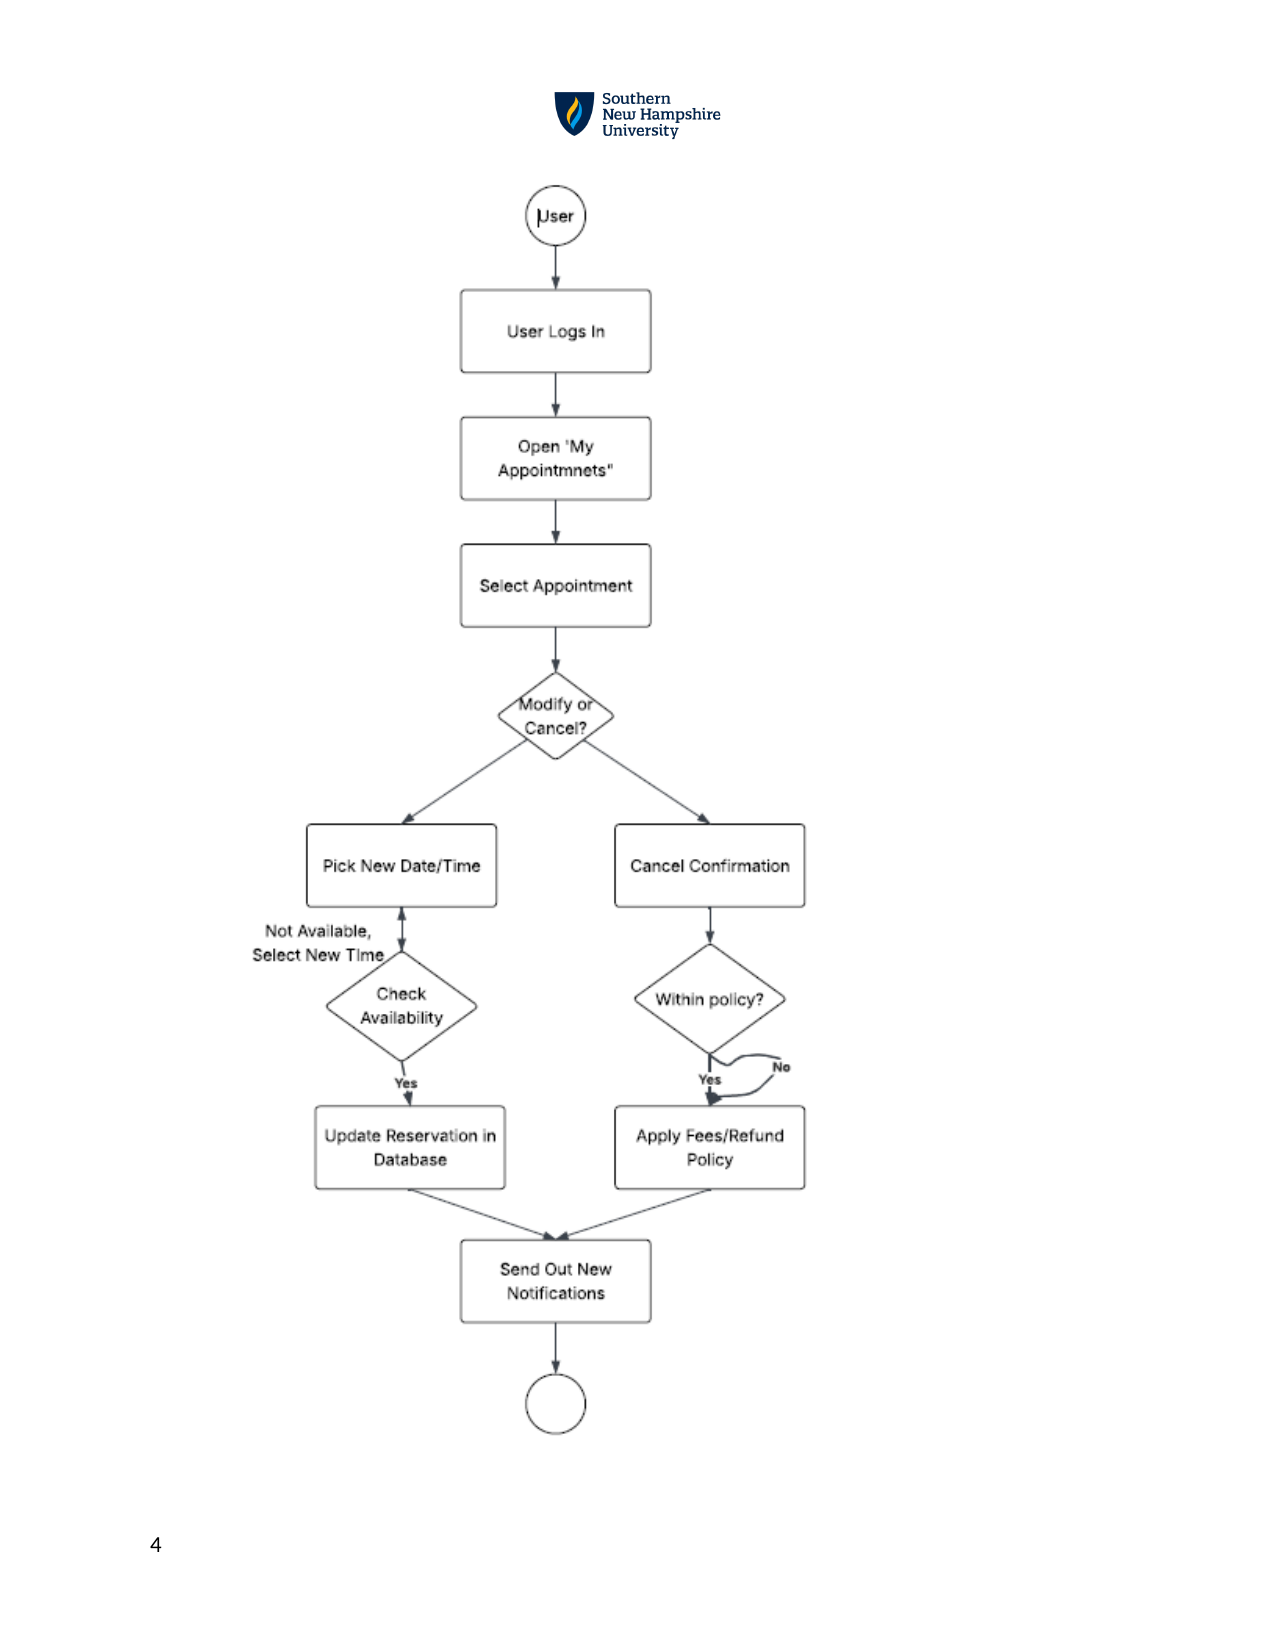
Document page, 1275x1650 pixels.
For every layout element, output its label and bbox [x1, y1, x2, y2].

picture [546, 75, 729, 154]
picture [150, 173, 943, 1501]
